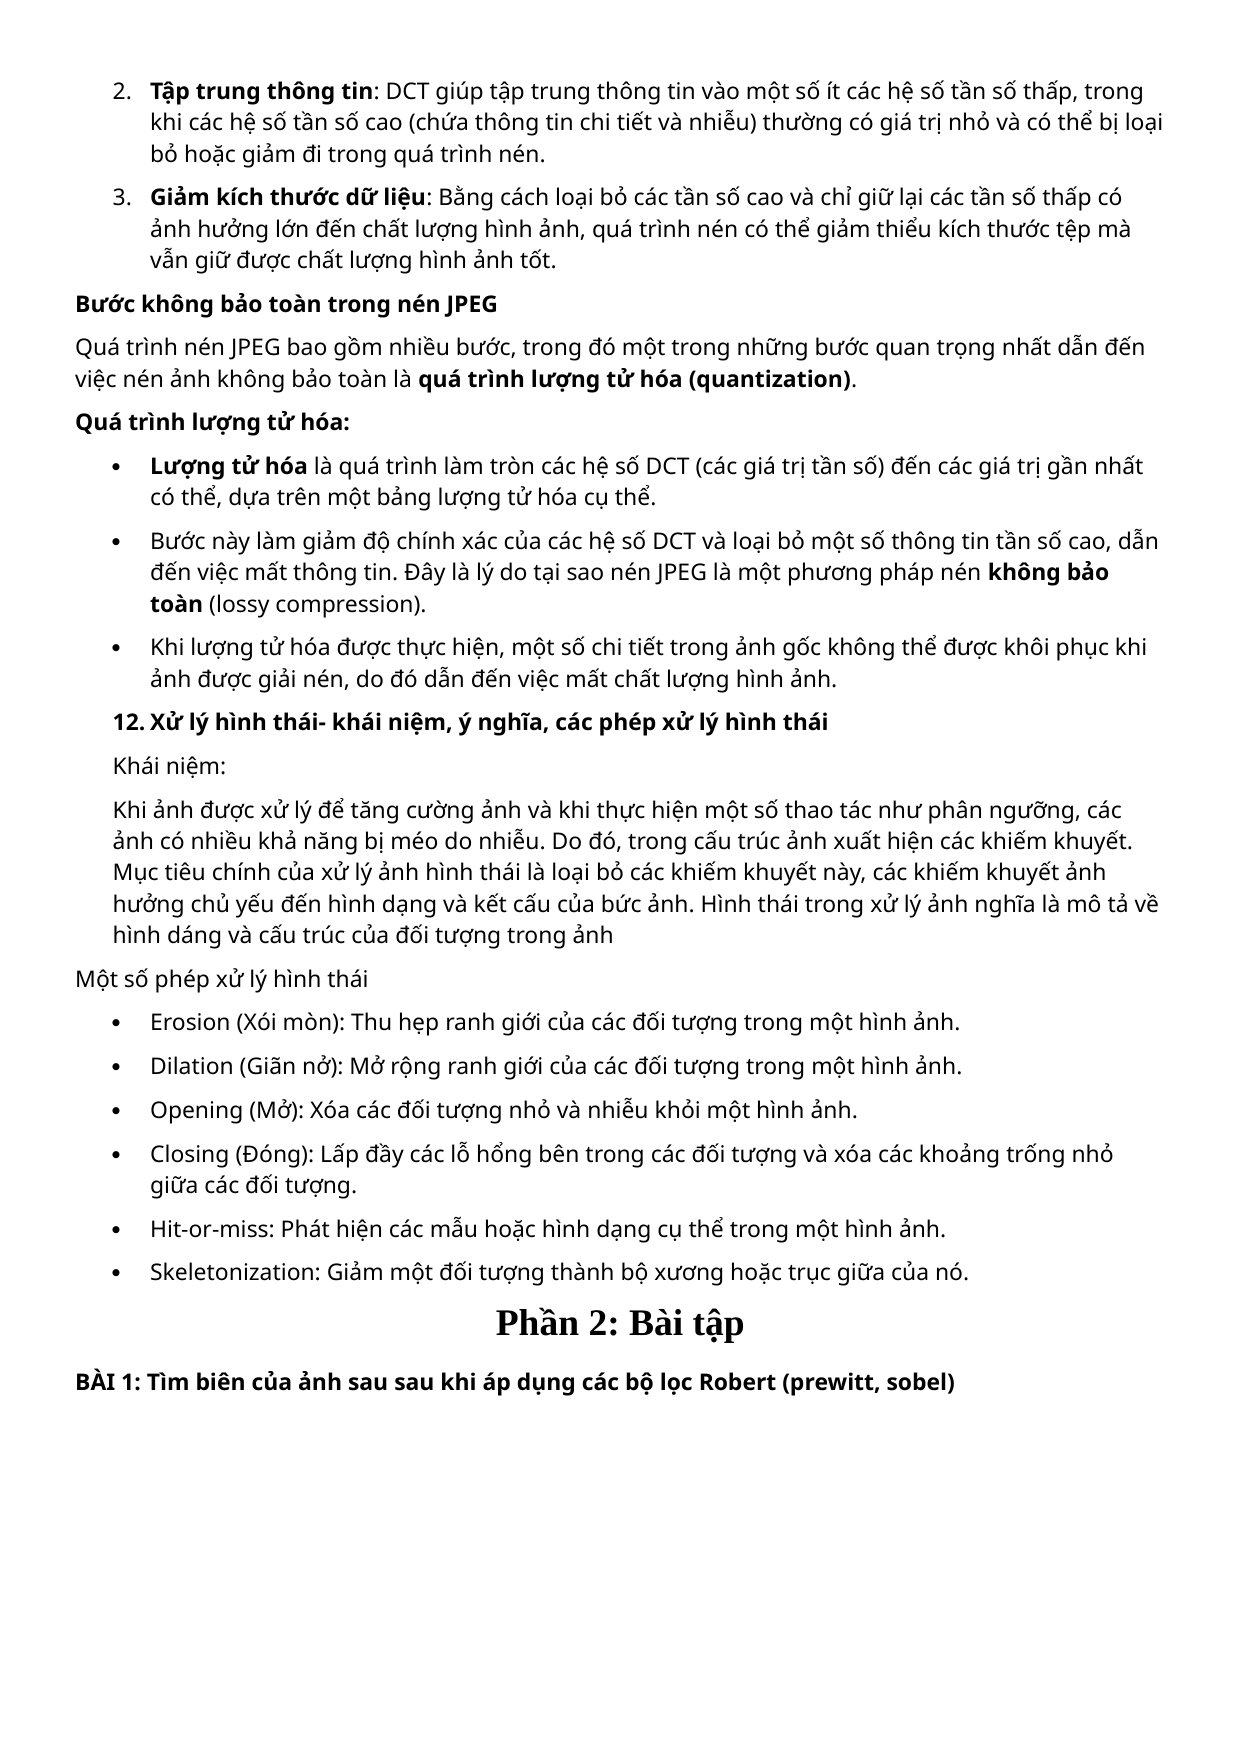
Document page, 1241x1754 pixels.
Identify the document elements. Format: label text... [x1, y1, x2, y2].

text Bước không bảo toàn trong nén JPEG [75, 287, 1165, 319]
list Hit-or-miss: Phát hiện các mẫu hoặc hình dạng cụ thể trong một hình ảnh. [112, 1212, 1165, 1244]
list Khi lượng tử hóa được thực hiện, một số chi tiết trong ảnh gốc không thể được khôi phục khi ảnh được giải nén, do đó dẫn đến việc mất chất lượng hình ảnh. [112, 631, 1165, 694]
text Một số phép xử lý hình thái [75, 962, 1165, 994]
list Dilation (Giãn nở): Mở rộng ranh giới của các đối tượng trong một hình ảnh. [112, 1050, 1165, 1081]
list Closing (Đóng): Lấp đầy các lỗ hổng bên trong các đối tượng và xóa các khoảng trống nhỏ giữa các đối tượng. [112, 1137, 1165, 1200]
text Khi ảnh được xử lý để tăng cường ảnh và khi thực hiện một số thao tác như phân ngưỡng, các ảnh có nhiều khả năng bị méo do nhiễu. Do đó, trong cấu trúc ảnh xuất hiện các khiếm khuyết. Mục tiêu chính của xử lý ảnh hình thái là loại bỏ các khiếm khuyết này, các khiếm khuyết ảnh hưởng chủ yếu đến hình dạng và kết cấu của bức ảnh. Hình thái trong xử lý ảnh nghĩa là mô tả về hình dáng và cấu trúc của đối tượng trong ảnh [112, 794, 1165, 950]
list Giảm kích thước dữ liệu: Bằng cách loại bỏ các tần số cao và chỉ giữ lại các tần số thấp có ảnh hưởng lớn đến chất lượng hình ảnh, quá trình nén có thể giảm thiểu kích thước tệp mà vẫn giữ được chất lượng hình ảnh tốt. [112, 181, 1165, 275]
text BÀI 1: Tìm biên của ảnh sau sau khi áp dụng các bộ lọc Robert (prewitt, sobel) [75, 1366, 1165, 1398]
list Tập trung thông tin: DCT giúp tập trung thông tin vào một số ít các hệ số tần số thấp, trong khi các hệ số tần số cao (chứa thông tin chi tiết và nhiễu) thường có giá trị nhỏ và có thể bị loại bỏ hoặc giảm đi trong quá trình nén. [112, 75, 1165, 169]
list Lượng tử hóa là quá trình làm tròn các hệ số DCT (các giá trị tần số) đến các giá trị gần nhất có thể, dựa trên một bảng lượng tử hóa cụ thể. [112, 450, 1165, 512]
list Erosion (Xói mòn): Thu hẹp ranh giới của các đối tượng trong một hình ảnh. [112, 1006, 1165, 1037]
text Quá trình nén JPEG bao gồm nhiều bước, trong đó một trong những bước quan trọng nhất dẫn đến việc nén ảnh không bảo toàn là quá trình lượng tử hóa (quantization). [75, 331, 1165, 394]
text Quá trình lượng tử hóa: [75, 406, 1165, 437]
list Bước này làm giảm độ chính xác của các hệ số DCT và loại bỏ một số thông tin tần số cao, dẫn đến việc mất thông tin. Đây là lý do tại sao nén JPEG là một phương pháp nén không bảo toàn (lossy compression). [112, 525, 1165, 619]
text Phần 2: Bài tập [75, 1300, 1165, 1343]
list Opening (Mở): Xóa các đối tượng nhỏ và nhiễu khỏi một hình ảnh. [112, 1094, 1165, 1125]
list Skeletonization: Giảm một đối tượng thành bộ xương hoặc trục giữa của nó. [112, 1256, 1165, 1287]
list Xử lý hình thái- khái niệm, ý nghĩa, các phép xử lý hình thái [112, 706, 1165, 737]
text Khái niệm: [112, 750, 1165, 781]
